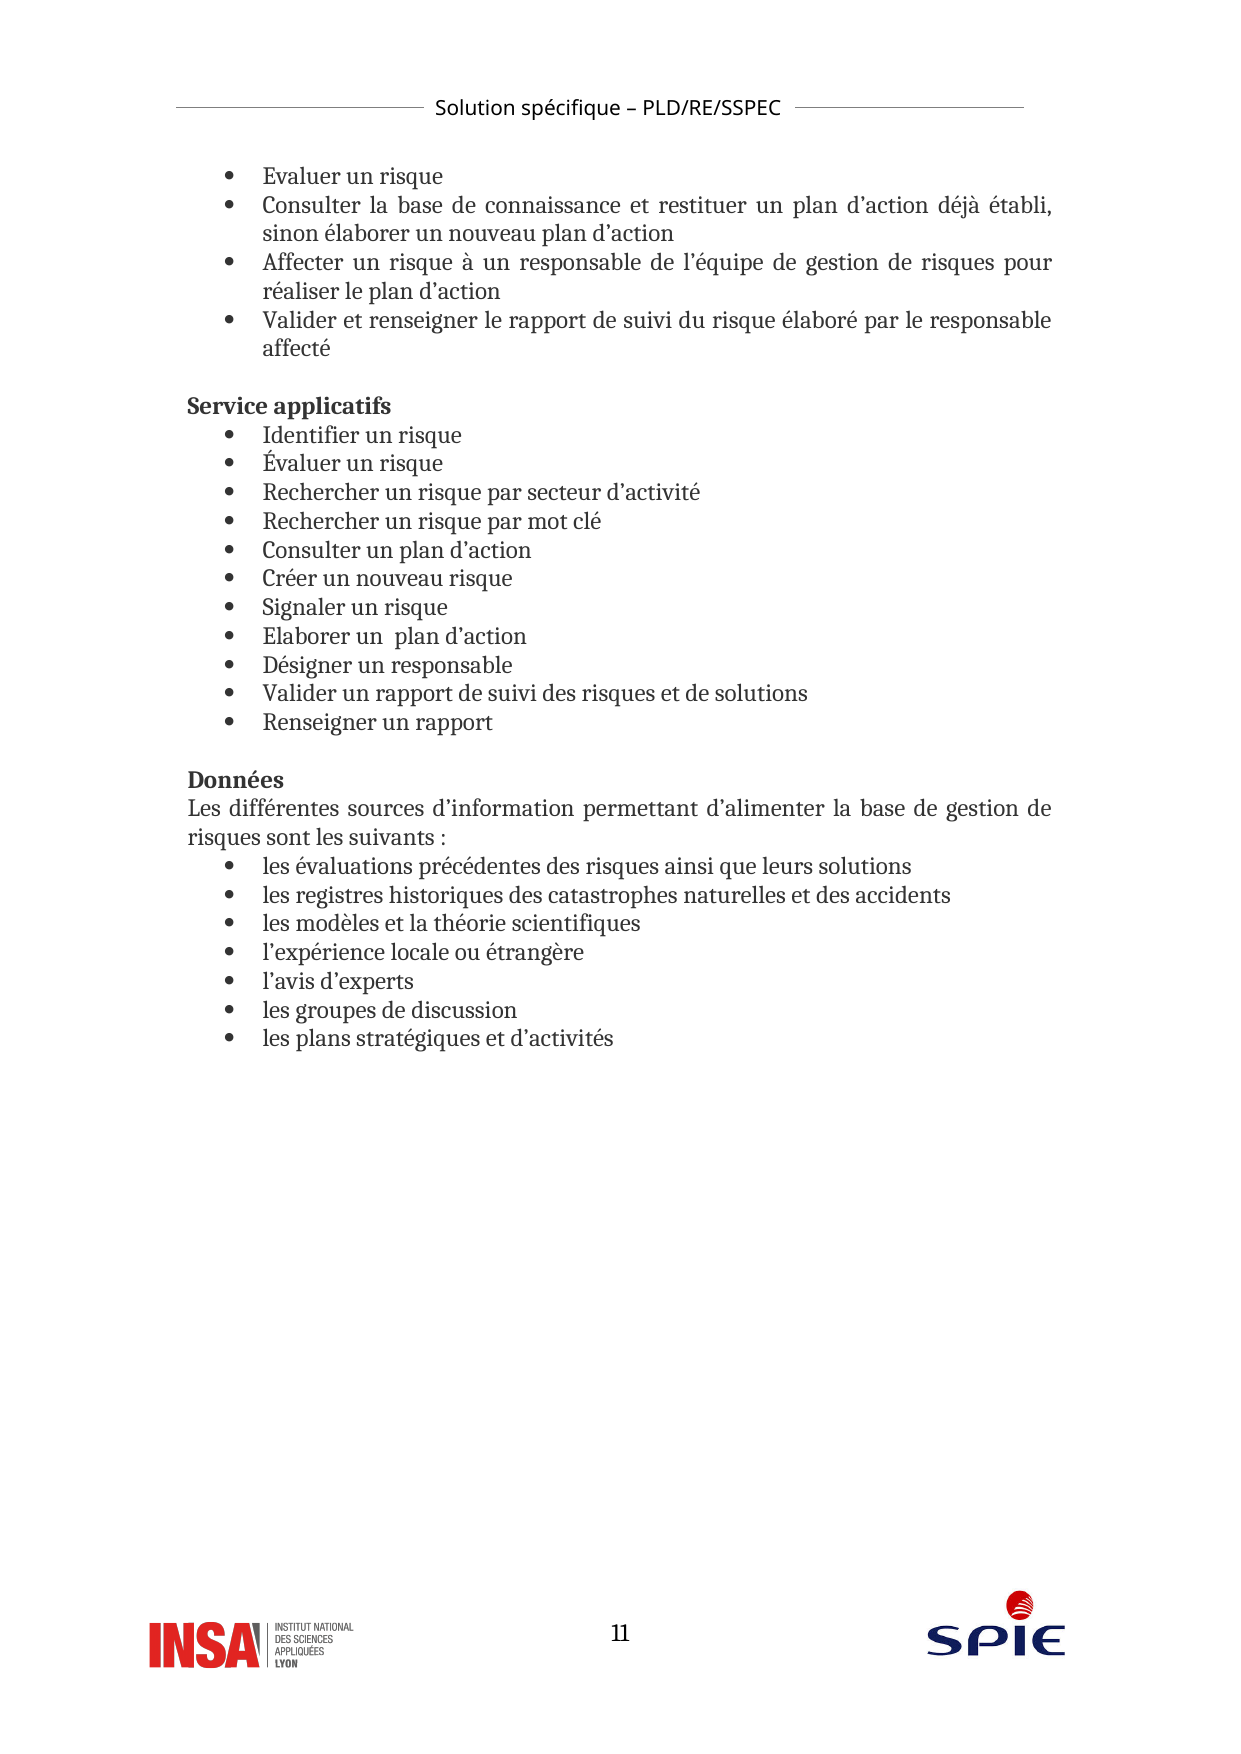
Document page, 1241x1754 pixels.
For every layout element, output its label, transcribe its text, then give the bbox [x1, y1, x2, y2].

list les modèles et la théorie scientifiques [225, 909, 1053, 938]
list Valider et renseigner le rapport de suivi du risque élaboré par le responsable affecté [225, 306, 1053, 363]
list les évaluations précédentes des risques ainsi que leurs solutions [225, 852, 1053, 881]
list Créer un nouveau risque [225, 564, 1053, 593]
list Affecter un risque à un responsable de l’équipe de gestion de risques pour réaliser le plan d’action [225, 248, 1053, 306]
list Rechercher un risque par mot clé [225, 507, 1053, 536]
list les plans stratégiques et d’activités [225, 1024, 1053, 1053]
list Signaler un risque [225, 593, 1053, 622]
list Consulter un plan d’action [225, 536, 1053, 564]
text Les différentes sources d’information permettant d’alimenter la base de gestion de risques sont les suivants : [187, 794, 1053, 852]
list l’avis d’experts [225, 967, 1053, 996]
list Consulter la base de connaissance et restituer un plan d’action déjà établi, sinon élaborer un nouveau plan d’action [225, 191, 1053, 248]
text Service applicatifs [187, 392, 1053, 421]
list les groupes de discussion [225, 996, 1053, 1024]
picture [146, 1621, 357, 1670]
list l’expérience locale ou étrangère [225, 938, 1053, 967]
picture [914, 1583, 1078, 1670]
list Évaluer un risque [225, 449, 1053, 478]
list Evaluer un risque [225, 150, 1053, 191]
text Données [187, 766, 1053, 794]
list Valider un rapport de suivi des risques et de solutions [225, 679, 1053, 708]
list Rechercher un risque par secteur d’activité [225, 478, 1053, 507]
list Identifier un risque [225, 421, 1053, 449]
list les registres historiques des catastrophes naturelles et des accidents [225, 881, 1053, 909]
list Elaborer un plan d’action [225, 622, 1053, 651]
list Désigner un responsable [225, 651, 1053, 679]
list Renseigner un rapport [225, 708, 1053, 737]
